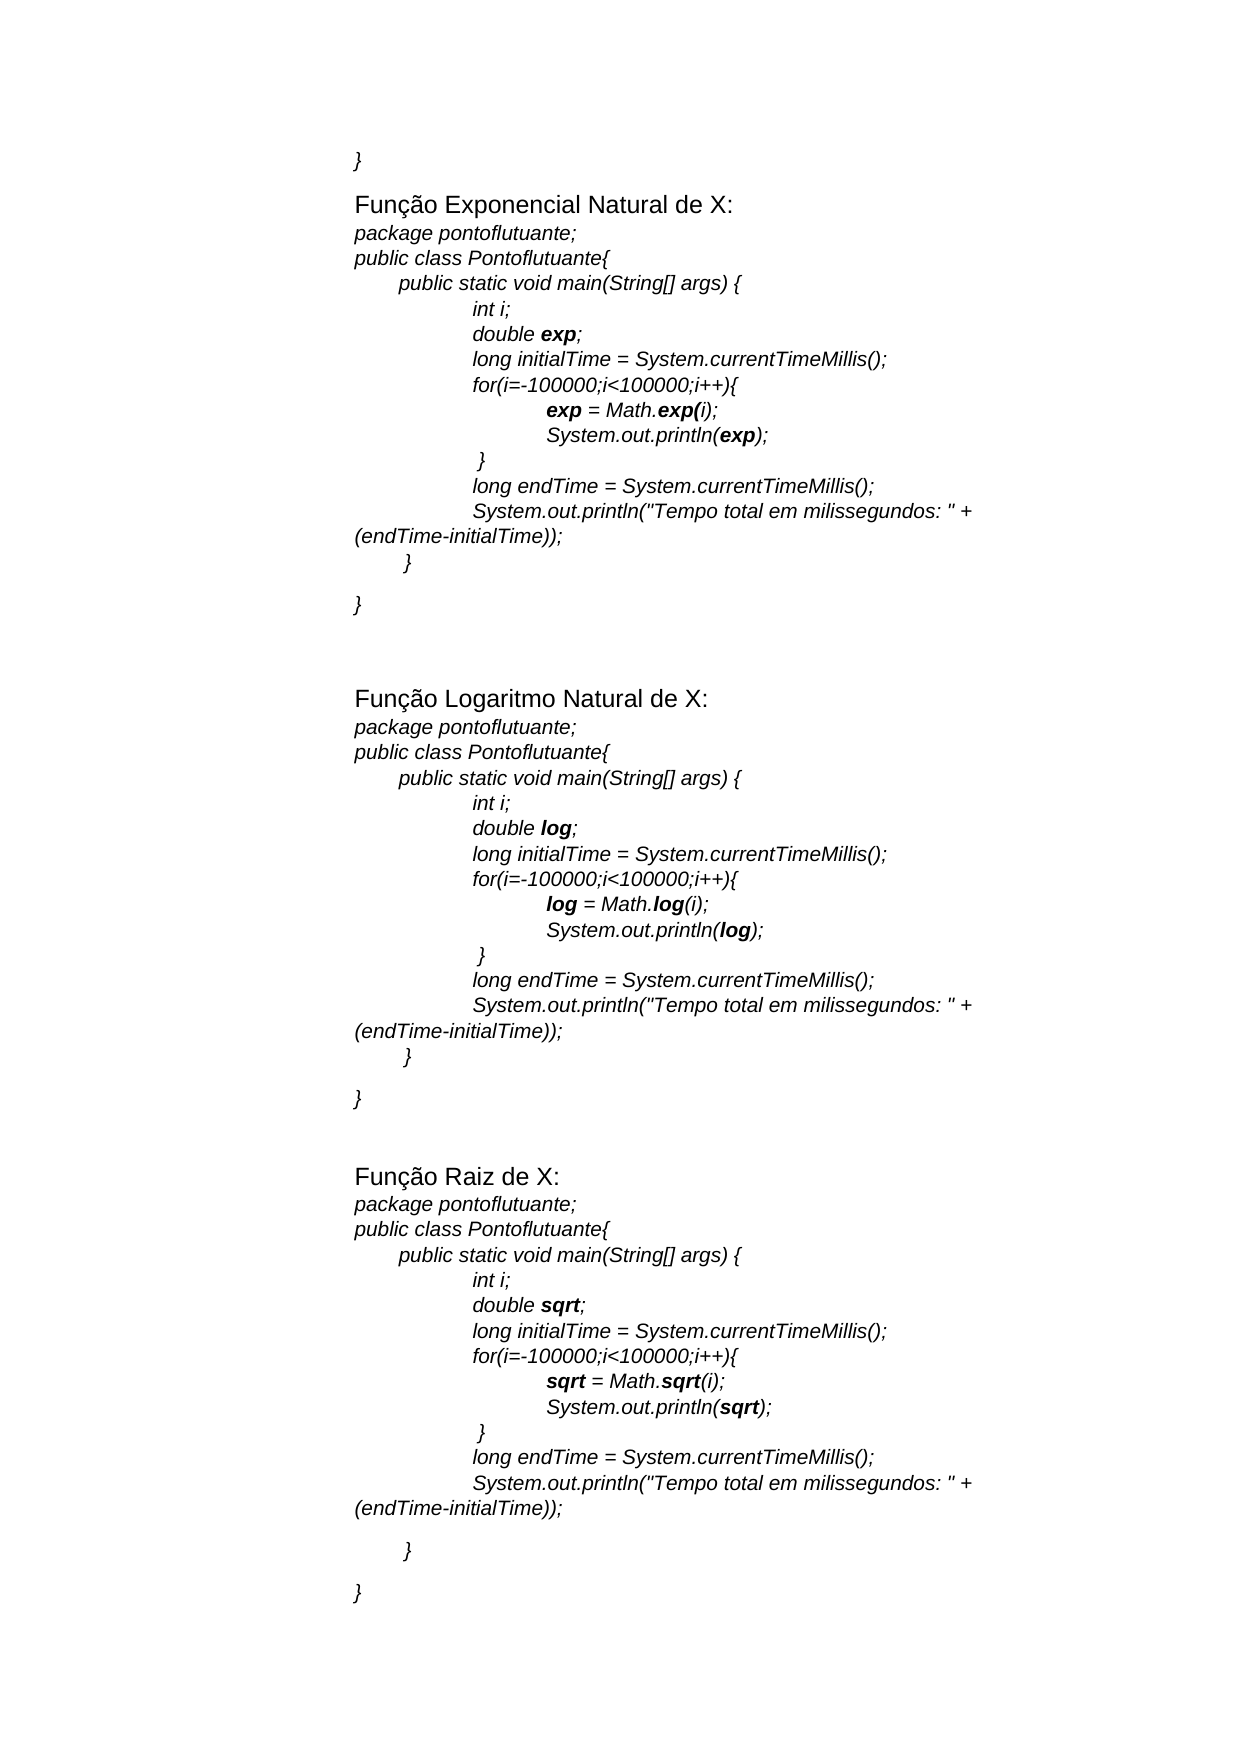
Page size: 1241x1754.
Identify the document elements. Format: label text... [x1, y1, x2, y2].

list double sqrt; [428, 1293, 1063, 1317]
list log = Math.log(i); [354, 892, 1063, 916]
list public class Pontoflutuante{ [354, 740, 1063, 764]
list int i; [354, 791, 1063, 815]
text } [281, 1580, 1063, 1604]
list System.out.println(log); [354, 917, 1063, 941]
list sqrt = Math.sqrt(i); [354, 1369, 1063, 1393]
list double exp; [428, 322, 1063, 346]
list for(i=-100000;i<100000;i++){ [354, 372, 1063, 396]
list int i; [354, 1268, 1063, 1292]
list long endTime = System.currentTimeMillis(); [354, 474, 1063, 498]
list Função Exponencial Natural de X: [260, 190, 1063, 219]
list } [354, 549, 1063, 573]
list long endTime = System.currentTimeMillis(); [354, 968, 1063, 992]
list Função Raiz de X: [260, 1162, 1063, 1190]
list System.out.println("Tempo total em milissegundos: " +(endTime-initialTime)); [354, 1470, 1063, 1520]
list } [354, 448, 1063, 472]
list double log; [428, 816, 1063, 840]
list } [354, 943, 1063, 967]
list System.out.println("Tempo total em milissegundos: " +(endTime-initialTime)); [354, 499, 1063, 548]
list public class Pontoflutuante{ [354, 246, 1063, 270]
list public static void main(String[] args) { [354, 766, 1063, 789]
text } [281, 1086, 1063, 1110]
text } [325, 1538, 1063, 1562]
list exp = Math.exp(i); [354, 398, 1063, 422]
list package pontoflutuante; [354, 221, 1063, 244]
list System.out.println(sqrt); [354, 1394, 1063, 1418]
list long initialTime = System.currentTimeMillis(); [354, 347, 1063, 371]
list long endTime = System.currentTimeMillis(); [354, 1445, 1063, 1469]
list public class Pontoflutuante{ [354, 1217, 1063, 1241]
text } [281, 148, 1063, 172]
list for(i=-100000;i<100000;i++){ [354, 867, 1063, 891]
list System.out.println(exp); [354, 423, 1063, 447]
list package pontoflutuante; [354, 715, 1063, 739]
list System.out.println("Tempo total em milissegundos: " +(endTime-initialTime)); [354, 993, 1063, 1043]
list public static void main(String[] args) { [354, 271, 1063, 295]
text } [281, 592, 1063, 616]
list } [354, 1420, 1063, 1444]
list public static void main(String[] args) { [354, 1243, 1063, 1267]
list long initialTime = System.currentTimeMillis(); [354, 841, 1063, 865]
list } [354, 1044, 1063, 1068]
list package pontoflutuante; [354, 1192, 1063, 1216]
list for(i=-100000;i<100000;i++){ [354, 1344, 1063, 1368]
list long initialTime = System.currentTimeMillis(); [354, 1318, 1063, 1342]
list Função Logaritmo Natural de X: [260, 684, 1063, 713]
list int i; [354, 296, 1063, 320]
